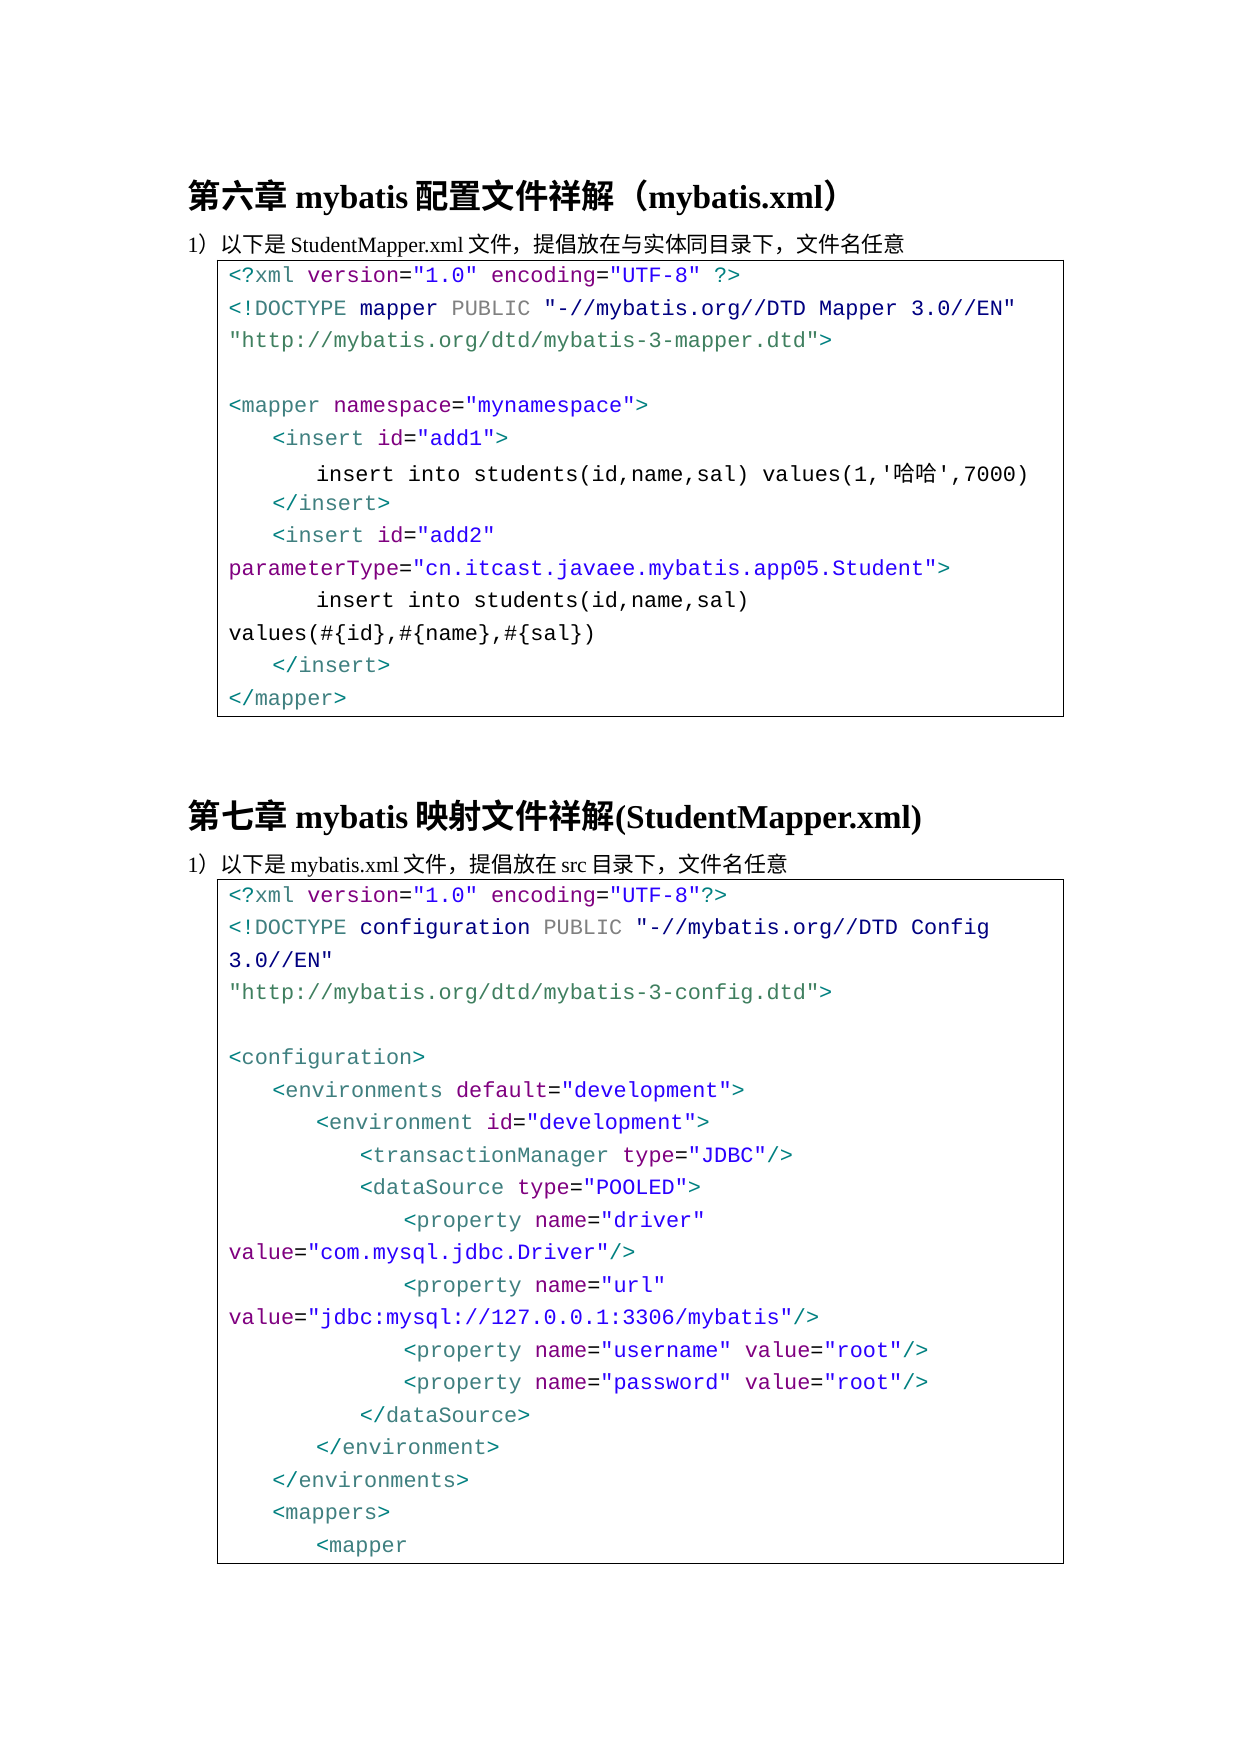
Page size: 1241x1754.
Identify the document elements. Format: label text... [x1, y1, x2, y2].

text 第七章 mybatis映射文件祥解(StudentMapper.xml) [187, 782, 1053, 847]
table_header <?xml version="1.0" encoding="UTF-8" ?> <!DOCTYPE mapper PUBLIC "-//mybatis.org//DTD Mapper 3.0//EN" "http://mybatis.org/dtd/mybatis-3-mapper.dtd"> <mapper namespace="mynamespace"> <insert id="add1"> insert into students(id,name,sal) values(1,'哈哈',7000) </insert> <insert id="add2" parameterType="cn.itcast.javaee.mybatis.app05.Student"> insert into students(id,name,sal) values(#{id},#{name},#{sal}) </insert> </mapper> [218, 261, 1063, 716]
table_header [218, 880, 1063, 1563]
text 第六章 mybatis配置文件祥解（mybatis.xml） [187, 162, 1053, 227]
text 1）以下是StudentMapper.xml文件，提倡放在与实体同目录下，文件名任意 [187, 227, 1053, 259]
text 1）以下是mybatis.xml文件，提倡放在src目录下，文件名任意 [187, 847, 1053, 879]
